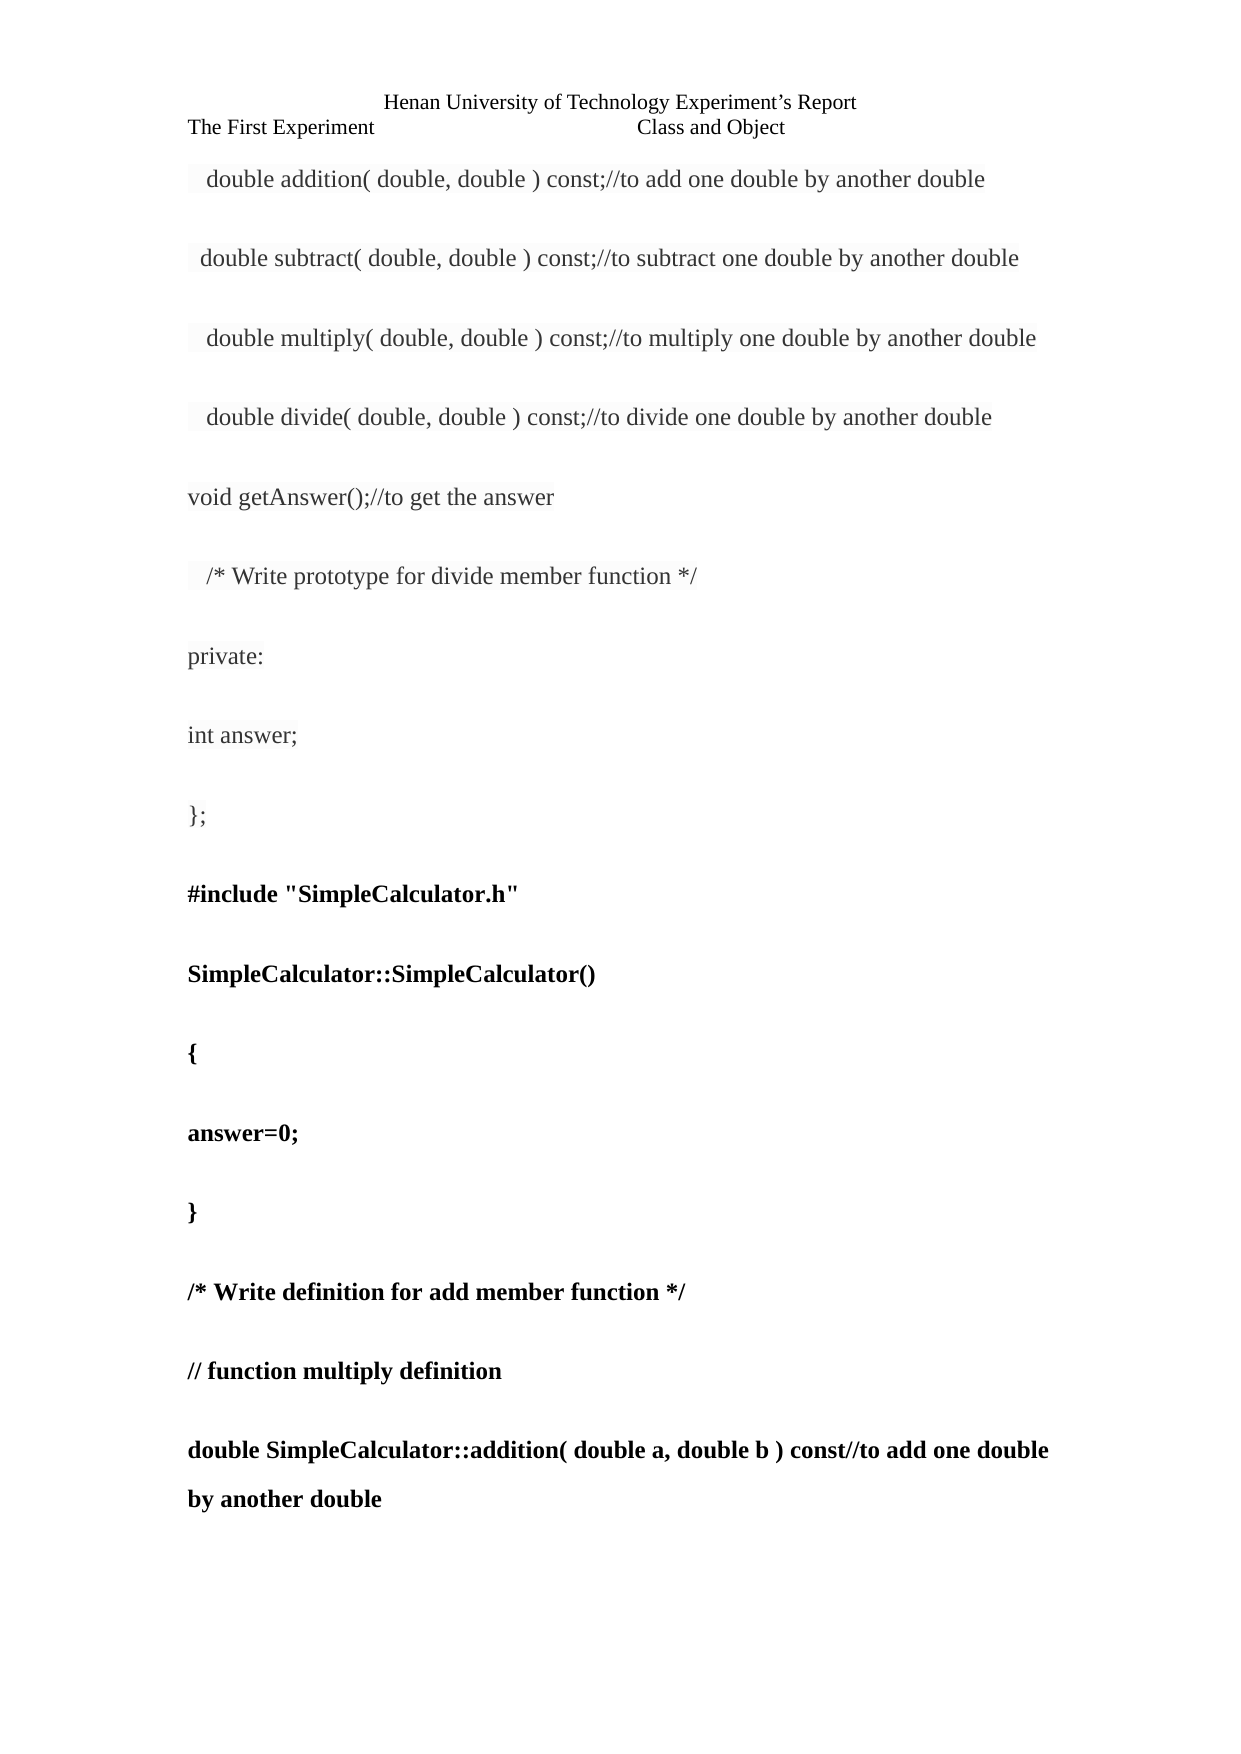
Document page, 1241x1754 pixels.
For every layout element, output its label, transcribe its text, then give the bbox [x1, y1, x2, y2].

list SimpleCalculator::SimpleCalculator() [187, 957, 1053, 989]
list double SimpleCalculator::addition( double a, double b ) const//to add one double by another double [187, 1434, 1053, 1515]
list private: [187, 639, 1053, 671]
list }; [187, 798, 1053, 830]
list // function multiply definition [187, 1354, 1053, 1387]
list int answer; [187, 718, 1053, 751]
list double addition( double, double ) const;//to add one double by another double [187, 162, 1053, 194]
list /* Write prototype for divide member function */ [187, 559, 1053, 592]
list double divide( double, double ) const;//to divide one double by another double [187, 400, 1053, 433]
list double subtract( double, double ) const;//to subtract one double by another double [187, 241, 1053, 274]
list void getAnswer();//to get the answer [187, 480, 1053, 512]
list /* Write definition for add member function */ [187, 1275, 1053, 1307]
list { [187, 1036, 1053, 1069]
list double multiply( double, double ) const;//to multiply one double by another double [187, 321, 1053, 353]
list } [187, 1195, 1053, 1228]
list #include "SimpleCalculator.h" [187, 877, 1053, 910]
list answer=0; [187, 1116, 1053, 1148]
